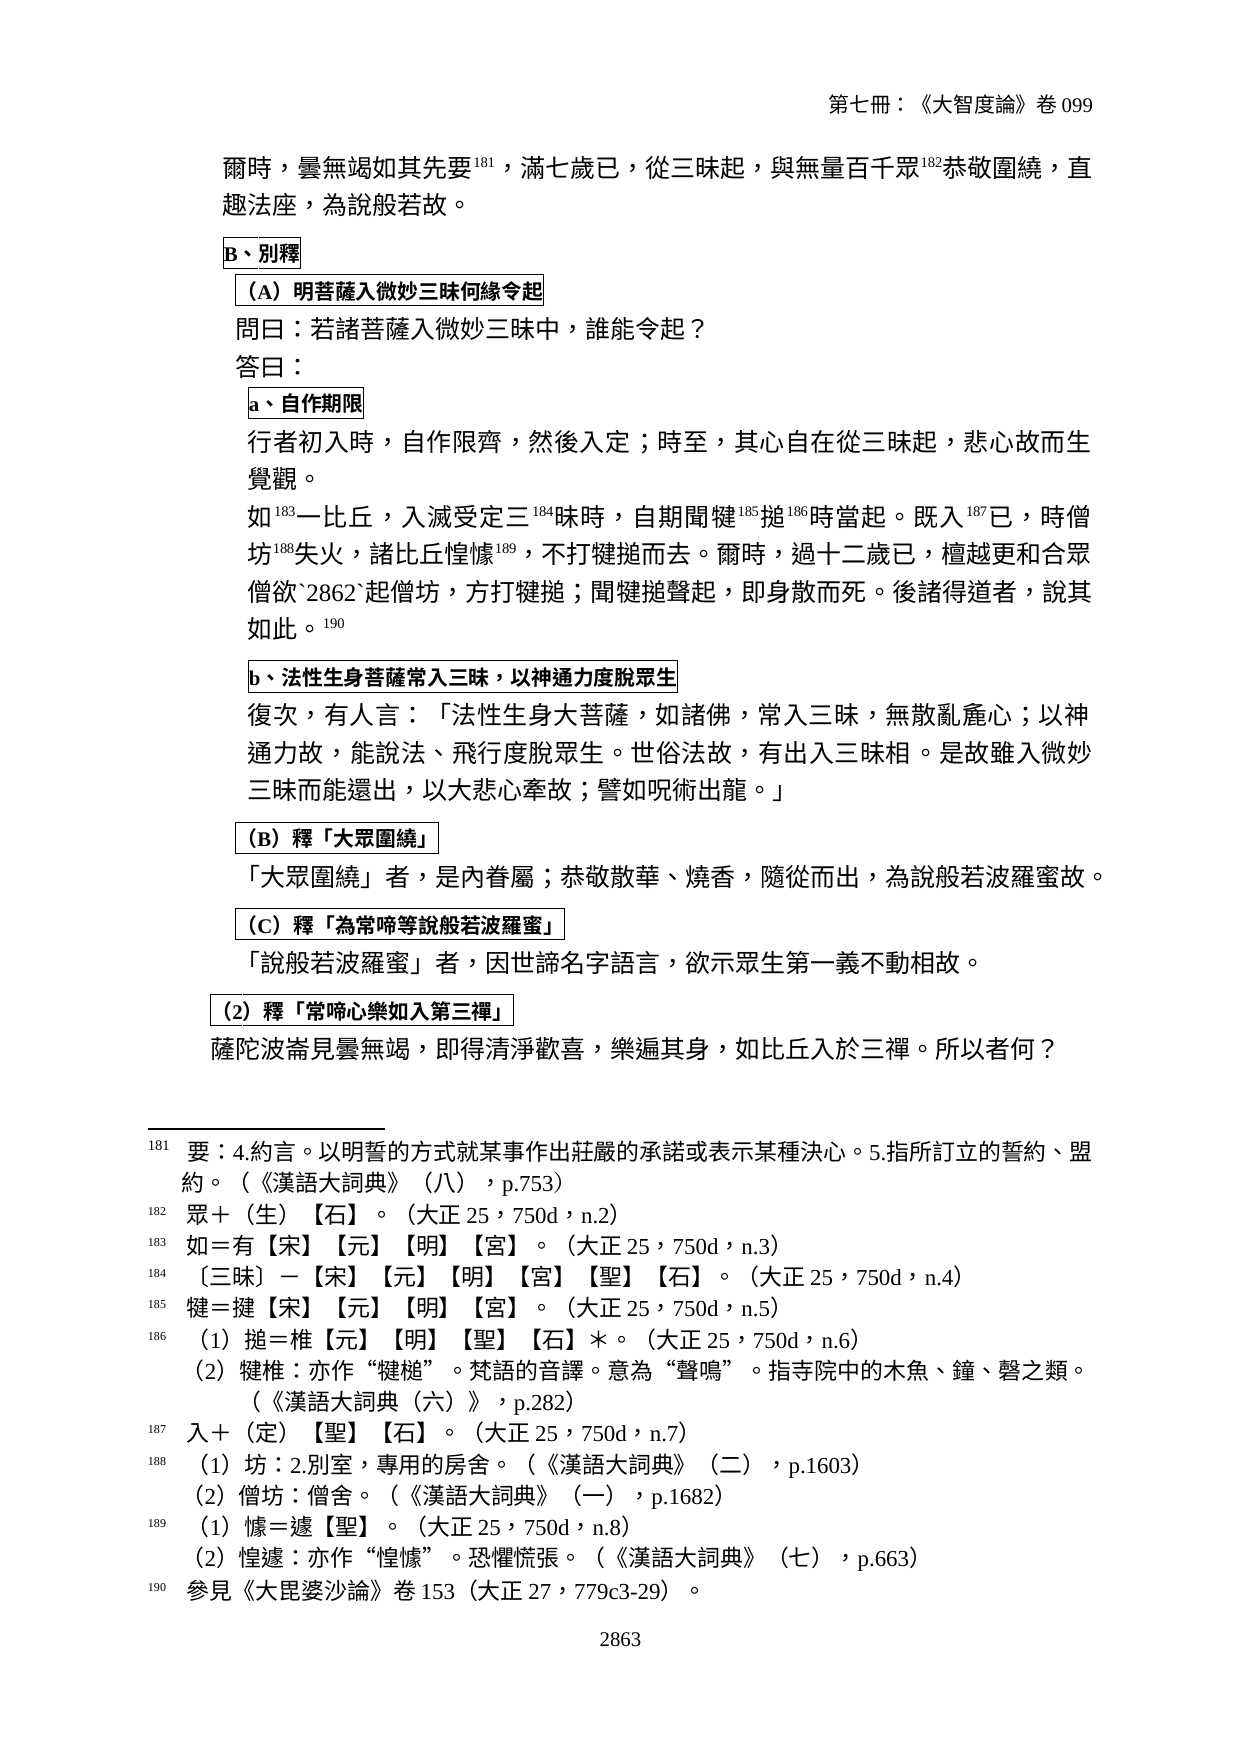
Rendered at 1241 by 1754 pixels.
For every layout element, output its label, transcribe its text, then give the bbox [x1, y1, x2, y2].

text 復次，有人言：「法性生身大菩薩，如諸佛，常入三昧，無散亂麁心；以神通力故，能說法、飛行度脫眾生。世俗法故，有出入三昧相。是故雖入微妙三昧而能還出，以大悲心牽故；譬如呪術出龍。」 [248, 695, 1092, 808]
text 「說般若波羅蜜」者，因世諦名字語言，欲示眾生第一義不動相故。 [235, 943, 1092, 980]
text （B）釋「大眾圍繞」 [235, 819, 1092, 856]
text b、法性生身菩薩常入三昧，以神通力度脫眾生 [248, 658, 1092, 695]
text B、別釋 [223, 234, 1092, 271]
text （2）釋「常啼心樂如入第三禪」 [210, 991, 1092, 1029]
text 爾時，曇無竭如其先要，滿七歲已，從三昧起，與無量百千眾恭敬圍繞，直趣法座，為說般若故。 [223, 148, 1092, 223]
text （A）明菩薩入微妙三昧何緣令起 [235, 271, 1092, 309]
text （C）釋「為常啼等說般若波羅蜜」 [235, 905, 1092, 943]
text 答曰： [235, 346, 1092, 384]
text 問曰：若諸菩薩入微妙三昧中，誰能令起？ [235, 309, 1092, 346]
text 薩陀波崙見曇無竭，即得清淨歡喜，樂遍其身，如比丘入於三禪。所以者何？ [210, 1029, 1092, 1066]
text 如一比丘，入滅受定三昧時，自期聞犍搥時當起。既入已，時僧坊失火，諸比丘惶懅，不打犍搥而去。爾時，過十二歲已，檀越更和合眾僧欲`2862`起僧坊，方打犍搥；聞犍搥聲起，即身散而死。後諸得道者，說其如此。 [248, 496, 1092, 646]
text 行者初入時，自作限齊，然後入定；時至，其心自在從三昧起，悲心故而生覺觀。 [248, 421, 1092, 496]
text a、自作期限 [248, 384, 1092, 421]
text 「大眾圍繞」者，是內眷屬；恭敬散華、燒香，隨從而出，為說般若波羅蜜故。 [235, 856, 1092, 894]
